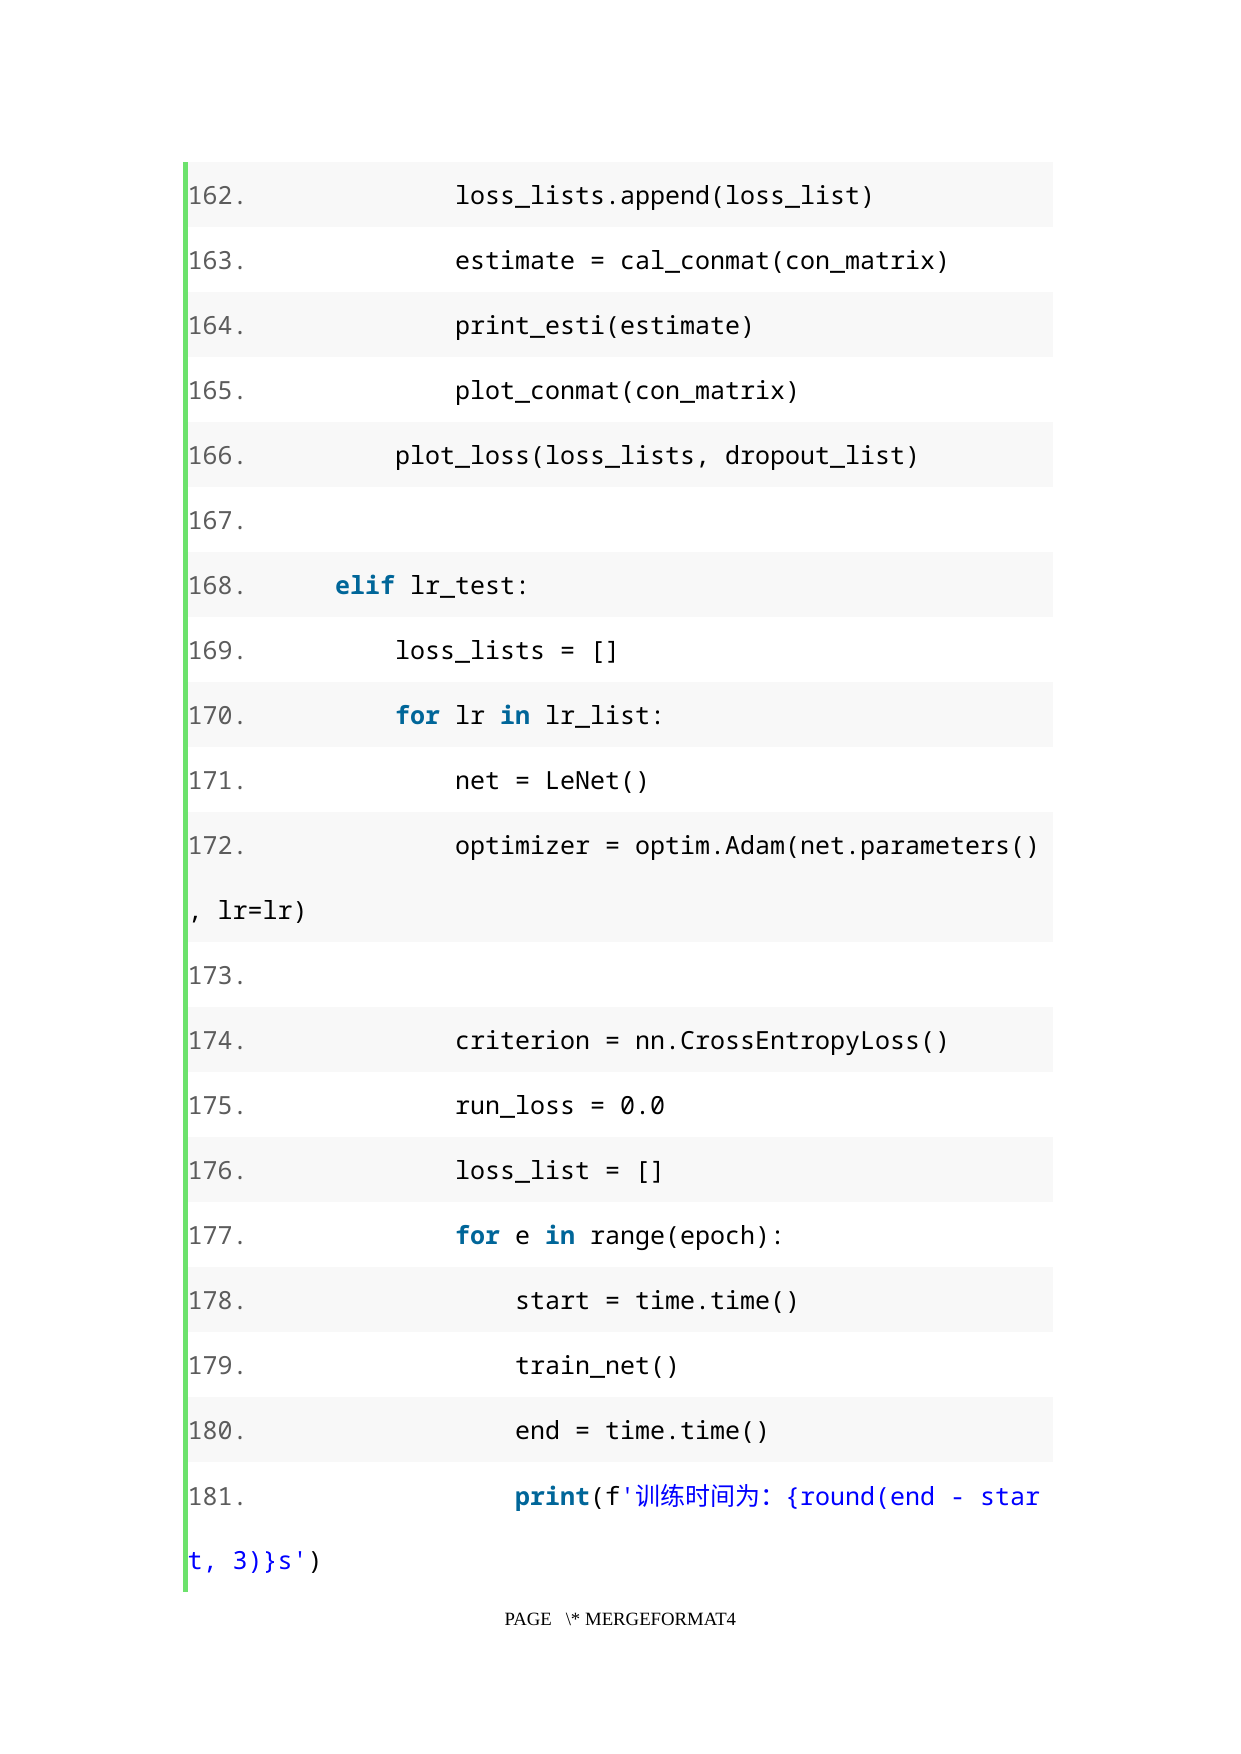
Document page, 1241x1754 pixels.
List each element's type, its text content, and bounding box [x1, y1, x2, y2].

list train_net() [188, 1332, 1053, 1397]
list print_esti(estimate) [188, 292, 1053, 357]
list loss_list = [] [188, 1137, 1053, 1202]
list print(f'训练时间为：{round(end - start, 3)}s') [188, 1462, 1053, 1592]
list plot_conmat(con_matrix) [188, 357, 1053, 422]
list estimate = cal_conmat(con_matrix) [188, 227, 1053, 292]
list criterion = nn.CrossEntropyLoss() [188, 1007, 1053, 1072]
list loss_lists = [] [188, 617, 1053, 682]
list for lr in lr_list: [188, 682, 1053, 747]
list start = time.time() [188, 1267, 1053, 1332]
list net = LeNet() [188, 747, 1053, 812]
list optimizer = optim.Adam(net.parameters(), lr=lr) [188, 812, 1053, 942]
list loss_lists.append(loss_list) [188, 162, 1053, 227]
list plot_loss(loss_lists, dropout_list) [188, 422, 1053, 487]
list end = time.time() [188, 1397, 1053, 1462]
list run_loss = 0.0 [188, 1072, 1053, 1137]
list elif lr_test: [188, 552, 1053, 617]
list for e in range(epoch): [188, 1202, 1053, 1267]
